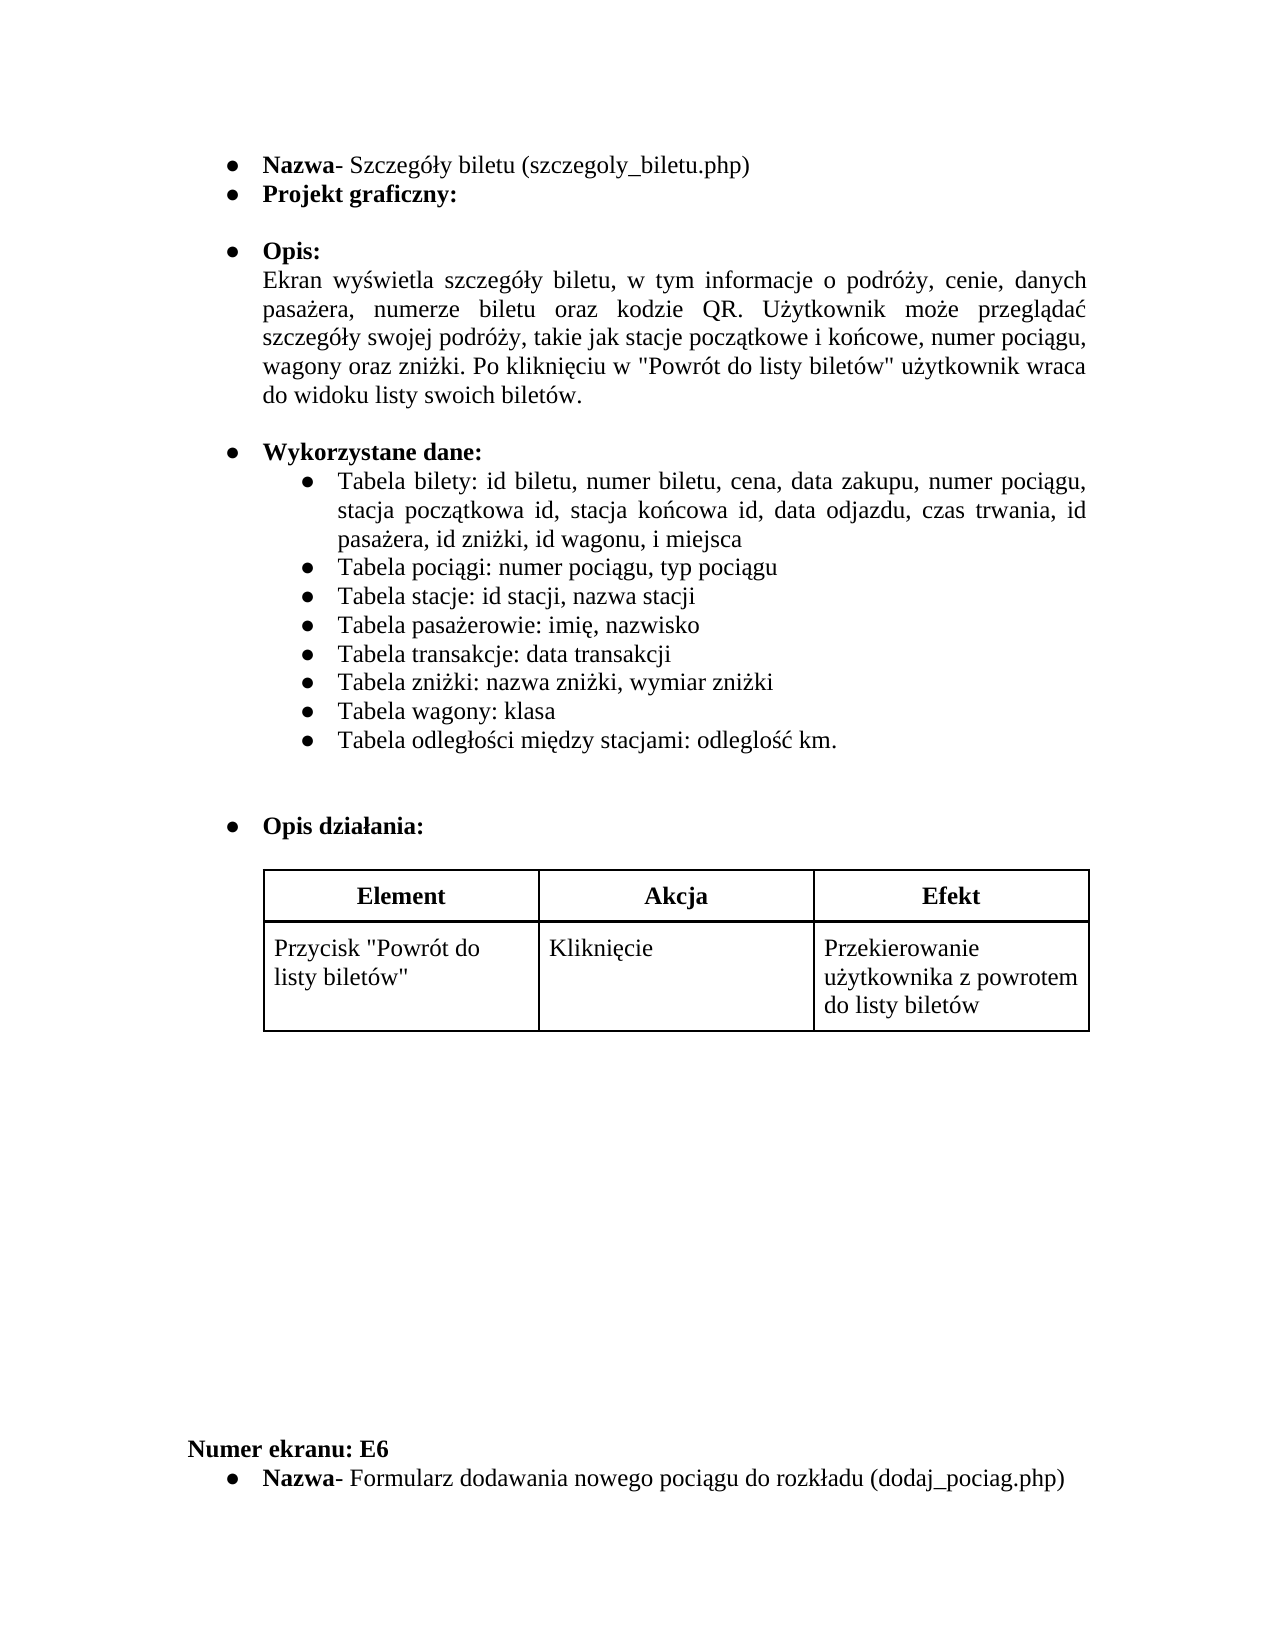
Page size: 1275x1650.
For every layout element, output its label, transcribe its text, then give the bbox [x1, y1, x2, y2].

list Tabela transakcje: data transakcji [300, 639, 1087, 667]
list Tabela wagony: klasa [300, 696, 1087, 725]
text Numer ekranu: E6 [187, 1434, 1087, 1463]
table_cell Kliknięcie [540, 923, 813, 1029]
list Tabela pociągi: numer pociągu, typ pociągu [300, 552, 1087, 581]
table_header Akcja [540, 871, 813, 920]
list Tabela zniżki: nazwa zniżki, wymiar zniżki [300, 667, 1087, 696]
list Opis: [225, 236, 1087, 265]
list Tabela stacje: id stacji, nazwa stacji [300, 581, 1087, 610]
table_header Efekt [815, 871, 1088, 920]
table_header Element [265, 871, 538, 920]
table_cell Przekierowanie użytkownika z powrotem do listy biletów [815, 923, 1088, 1029]
list Opis działania: [225, 811, 1087, 840]
list Tabela pasażerowie: imię, nazwisko [300, 610, 1087, 639]
list Wykorzystane dane: [225, 437, 1087, 466]
list Tabela bilety: id biletu, numer biletu, cena, data zakupu, numer pociągu, stacja początkowa id, stacja końcowa id, data odjazdu, czas trwania, id pasażera, id zniżki, id wagonu, i miejsca [300, 466, 1087, 552]
list Projekt graficzny: [225, 179, 1087, 207]
text Ekran wyświetla szczegóły biletu, w tym informacje o podróży, cenie, danych pasażera, numerze biletu oraz kodzie QR. Użytkownik może przeglądać szczegóły swojej podróży, takie jak stacje początkowe i końcowe, numer pociągu, wagony oraz zniżki. Po kliknięciu w "Powrót do listy biletów" użytkownik wraca do widoku listy swoich biletów. [262, 265, 1087, 409]
list Tabela odległości między stacjami: odleglość km. [300, 725, 1087, 754]
table_cell Przycisk "Powrót do listy biletów" [265, 923, 538, 1029]
list Nazwa- Formularz dodawania nowego pociągu do rozkładu (dodaj_pociag.php) [225, 1463, 1087, 1492]
list Nazwa- Szczegóły biletu (szczegoly_biletu.php) [225, 150, 1087, 179]
